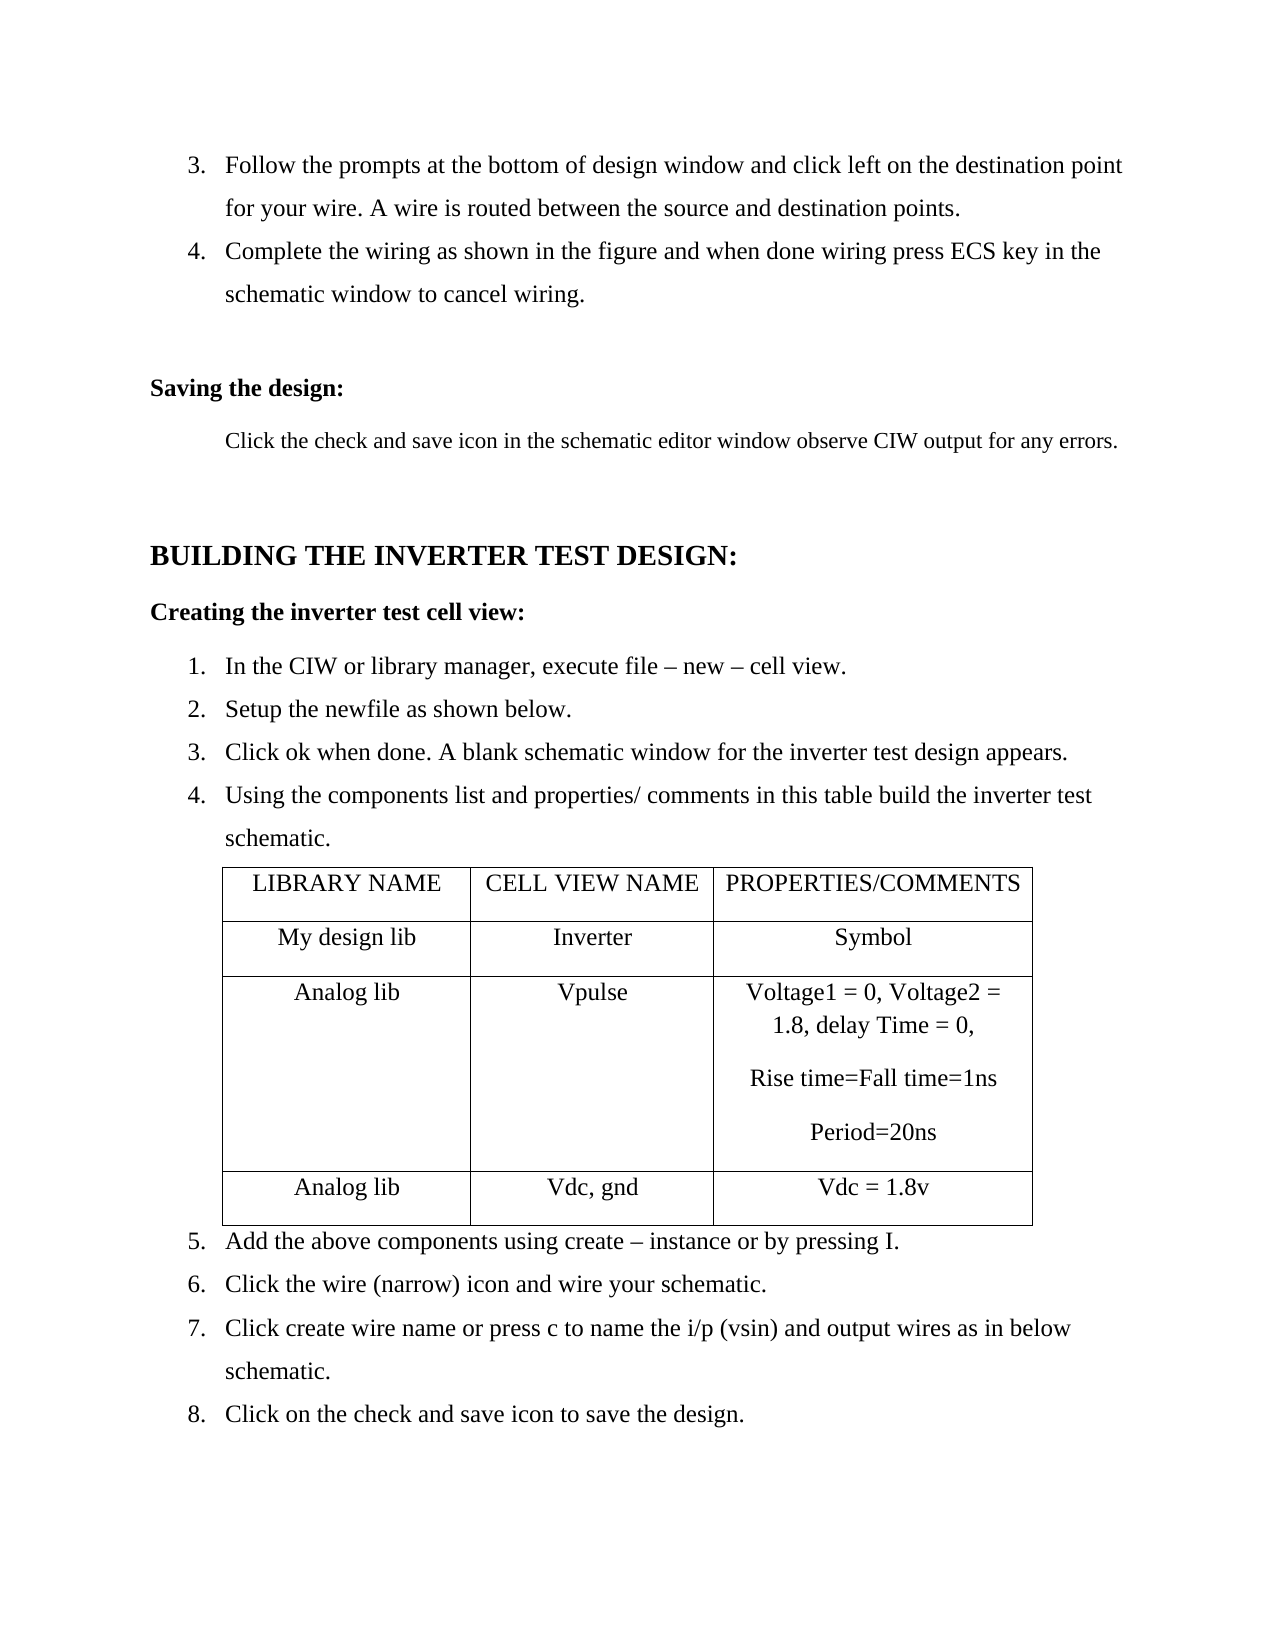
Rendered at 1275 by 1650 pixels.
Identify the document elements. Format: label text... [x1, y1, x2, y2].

list Setup the newfile as shown below. [187, 694, 1125, 723]
table_cell Symbol [714, 922, 1032, 976]
table_cell Analog lib [223, 977, 470, 1171]
list Click on the check and save icon to save the design. [187, 1399, 1125, 1428]
table_header PROPERTIES/COMMENTS [714, 868, 1032, 921]
text Creating the inverter test cell view: [150, 597, 1125, 626]
list Click create wire name or press c to name the i/p (vsin) and output wires as in below schematic. [187, 1313, 1125, 1384]
table_cell Analog lib [223, 1172, 470, 1225]
table_header LIBRARY NAME [223, 868, 470, 921]
text Saving the design: [150, 373, 1125, 402]
table_cell Voltage1 = 0, Voltage2 = 1.8, delay Time = 0, Rise time=Fall time=1ns Period=20ns [714, 977, 1032, 1171]
table_cell Vdc = 1.8v [714, 1172, 1032, 1225]
table_cell Vdc, gnd [471, 1172, 713, 1225]
list Follow the prompts at the bottom of design window and click left on the destination point for your wire. A wire is routed between the source and destination points. [187, 150, 1125, 222]
list In the CIW or library manager, execute file – new – cell view. [187, 651, 1125, 680]
table_cell Vpulse [471, 977, 713, 1171]
table_cell My design lib [223, 922, 470, 976]
table_header CELL VIEW NAME [471, 868, 713, 921]
text BUILDING THE INVERTER TEST DESIGN: [150, 538, 1125, 571]
list Using the components list and properties/ comments in this table build the inverter test schematic. [187, 780, 1125, 852]
list Complete the wiring as shown in the figure and when done wiring press ECS key in the schematic window to cancel wiring. [187, 236, 1125, 308]
text Click the check and save icon in the schematic editor window observe CIW output for any errors. [150, 427, 1125, 454]
table_cell Inverter [471, 922, 713, 976]
list Click ok when done. A blank schematic window for the inverter test design appears. [187, 737, 1125, 766]
list Click the wire (narrow) icon and wire your schematic. [187, 1269, 1125, 1298]
list Add the above components using create – instance or by pressing I. [187, 1226, 1125, 1255]
